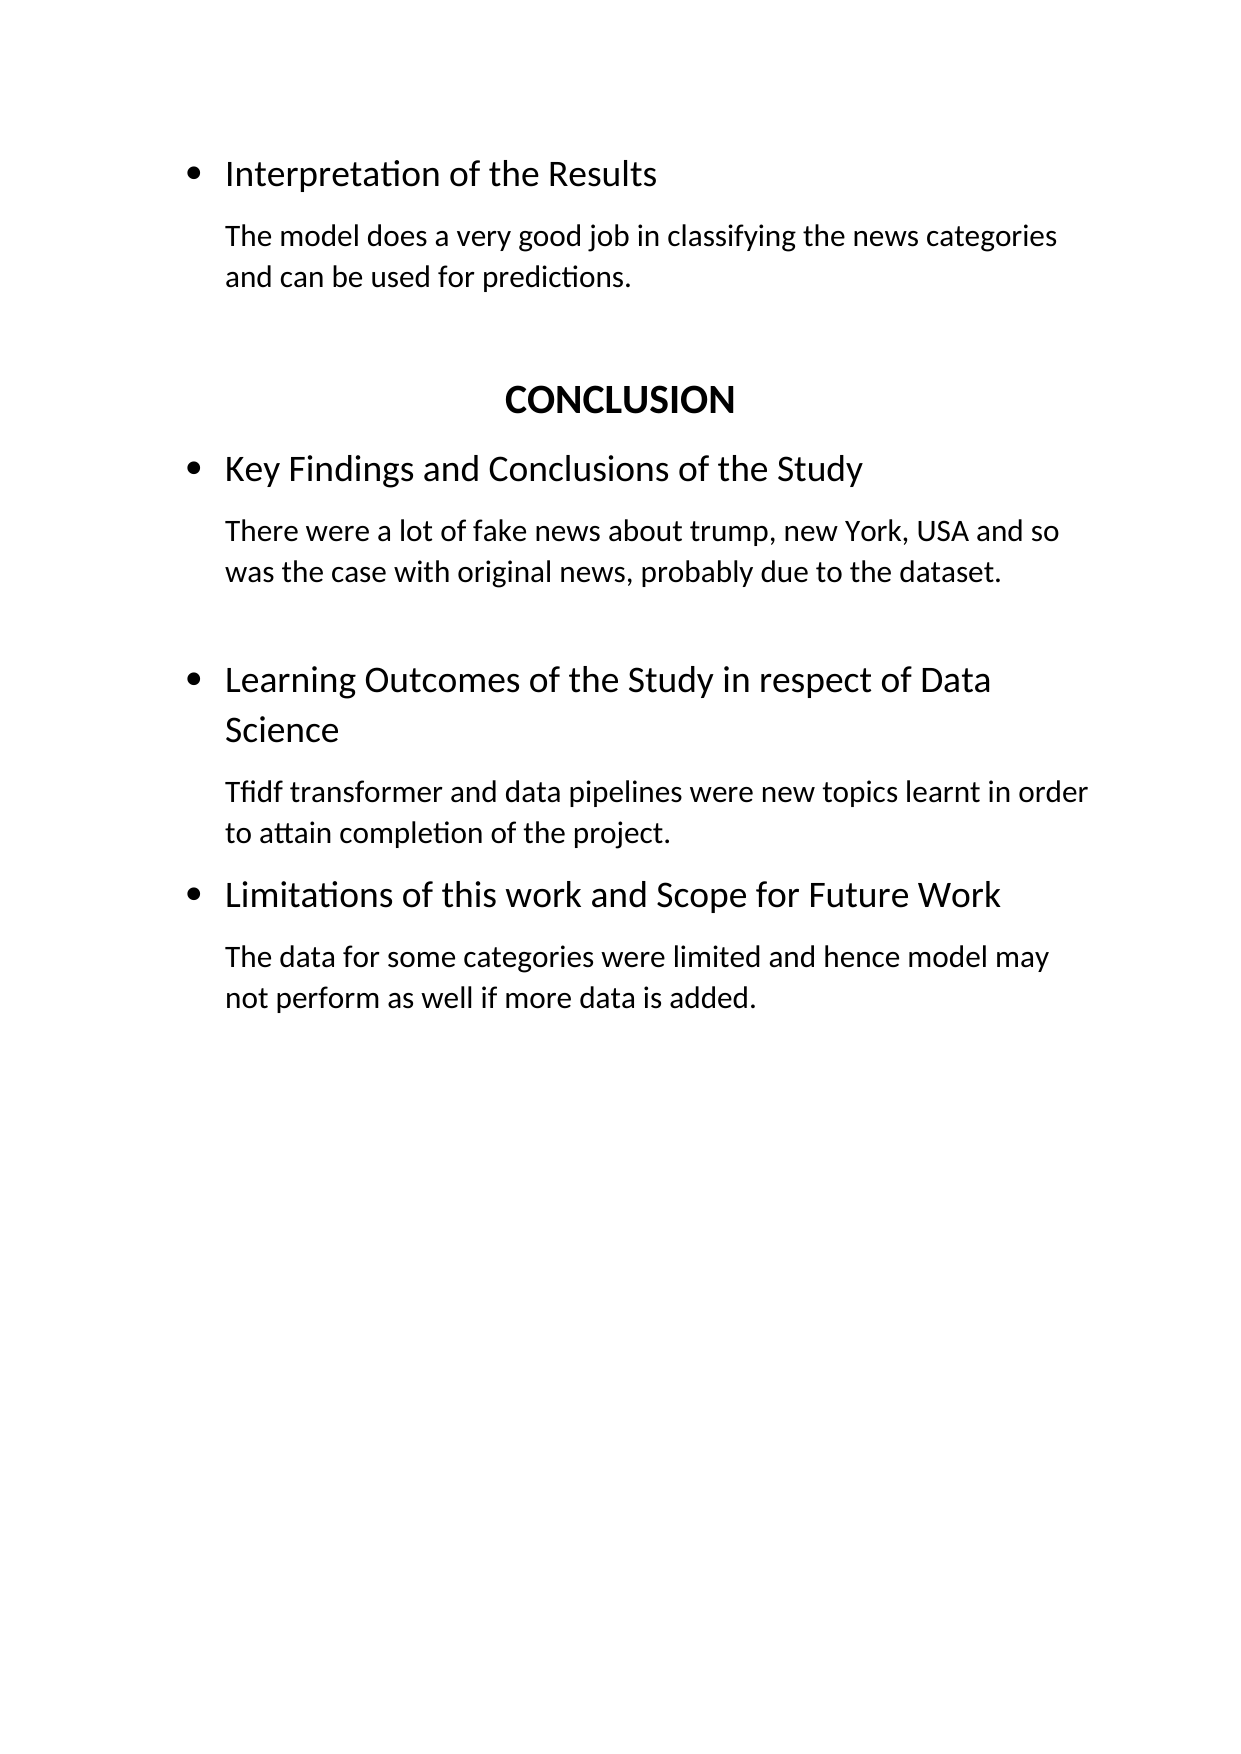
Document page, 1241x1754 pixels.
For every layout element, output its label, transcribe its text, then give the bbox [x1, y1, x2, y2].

list Limitations of this work and Scope for Future Work [187, 871, 1090, 917]
list Learning Outcomes of the Study in respect of Data Science [187, 656, 1090, 752]
text There were a lot of fake news about trump, new York, USA and so was the case with original news, probably due to the dataset. [225, 511, 1090, 590]
text Tfidf transformer and data pipelines were new topics learnt in order to attain completion of the project. [225, 772, 1090, 851]
list Key Findings and Conclusions of the Study [187, 444, 1090, 490]
text CONCLUSION [150, 373, 1090, 424]
text The model does a very good job in classifying the news categories and can be used for predictions. [225, 216, 1090, 295]
text The data for some categories were limited and hence model may not perform as well if more data is added. [225, 937, 1090, 1016]
list Interpretation of the Results [187, 150, 1090, 196]
